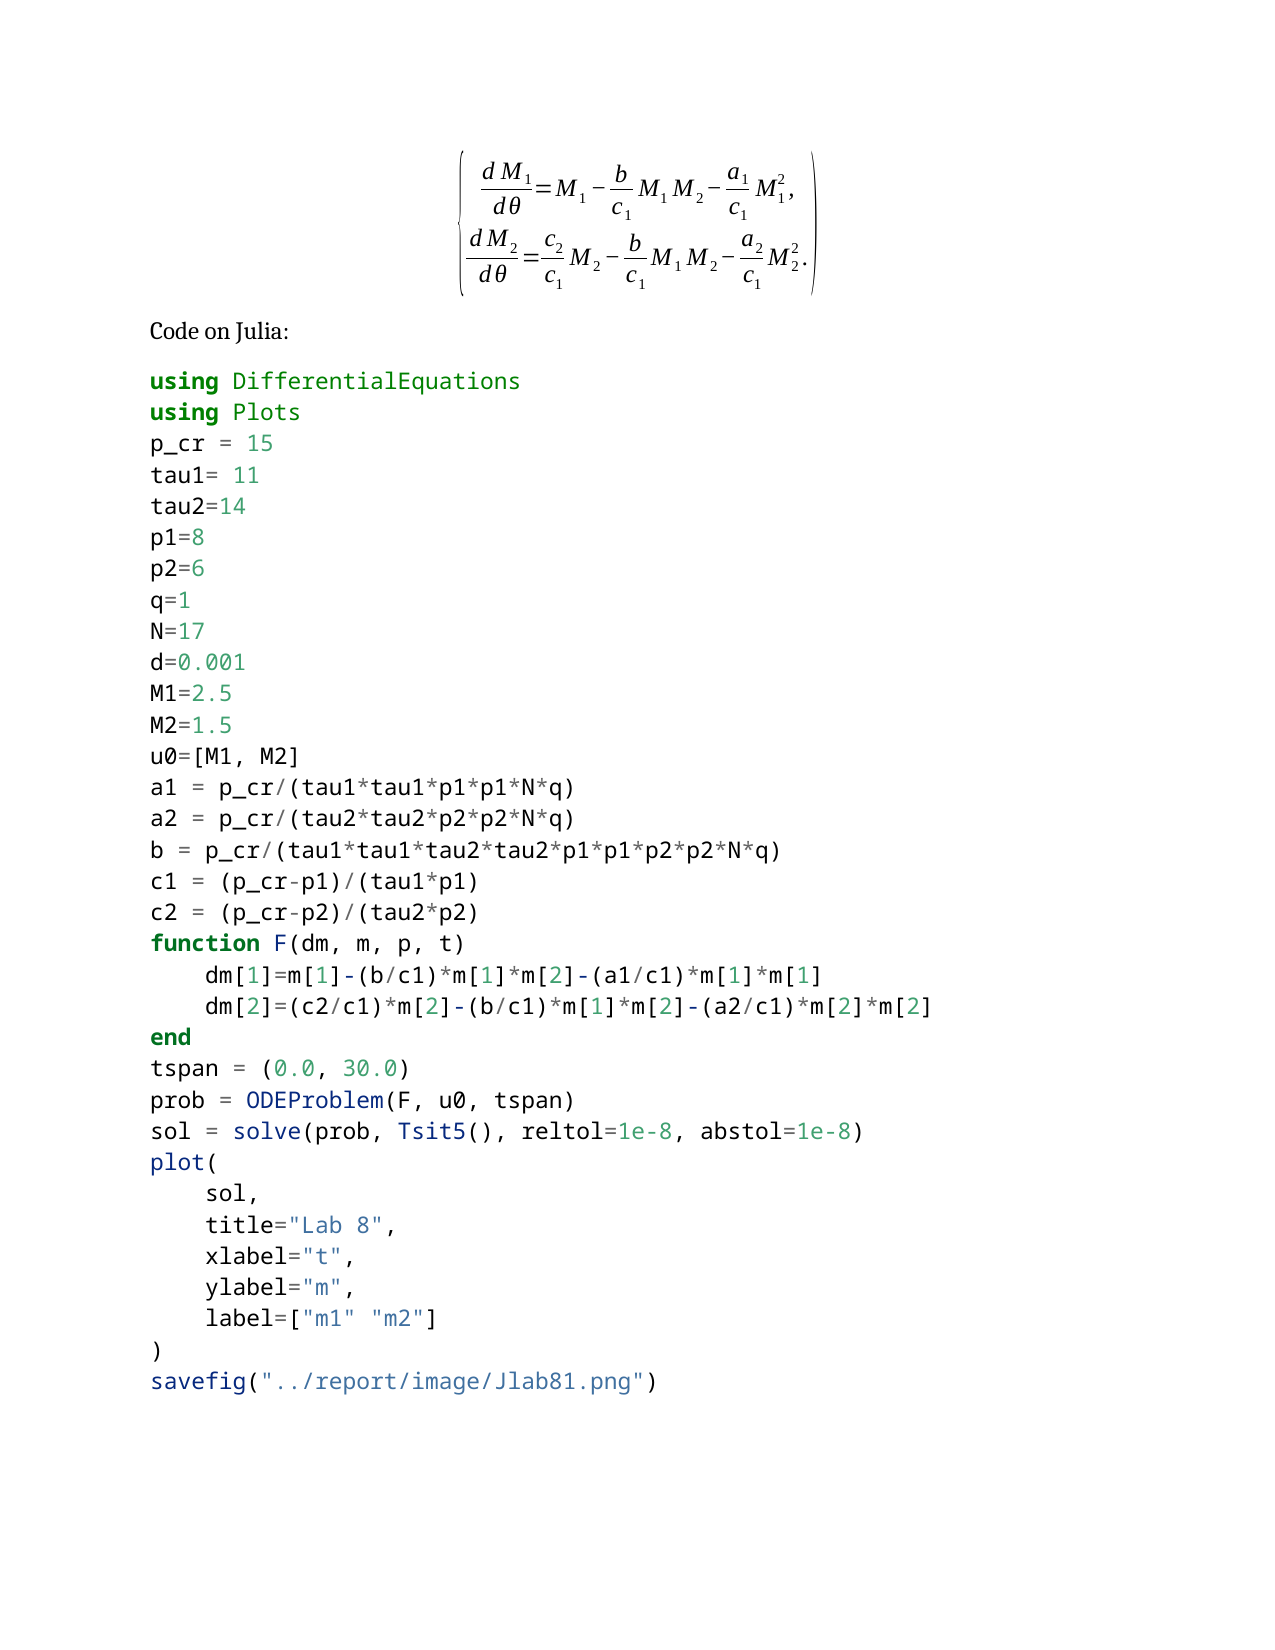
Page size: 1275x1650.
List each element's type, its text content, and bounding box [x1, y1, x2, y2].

text Code on Julia: [150, 317, 1125, 346]
text using DifferentialEquations using Plots p_cr = 15 tau1= 11 tau2=14 p1=8 p2=6 q=1 N=17 d=0.001 M1=2.5 M2=1.5 u0=[M1, M2] a1 = p_cr/(tau1*tau1*p1*p1*N*q) a2 = p_cr/(tau2*tau2*p2*p2*N*q) b = p_cr/(tau1*tau1*tau2*tau2*p1*p1*p2*p2*N*q) c1 = (p_cr-p1)/(tau1*p1) c2 = (p_cr-p2)/(tau2*p2) function F(dm, m, p, t) dm[1]=m[1]-(b/c1)*m[1]*m[2]-(a1/c1)*m[1]*m[1] dm[2]=(c2/c1)*m[2]-(b/c1)*m[1]*m[2]-(a2/c1)*m[2]*m[2] end tspan = (0.0, 30.0) prob = ODEProblem(F, u0, tspan) sol = solve(prob, Tsit5(), reltol=1e-8, abstol=1e-8) plot( sol, title="Lab 8", xlabel="t", ylabel="m", label=["m1" "m2"] ) savefig("../report/image/Jlab81.png") [150, 365, 1125, 1396]
